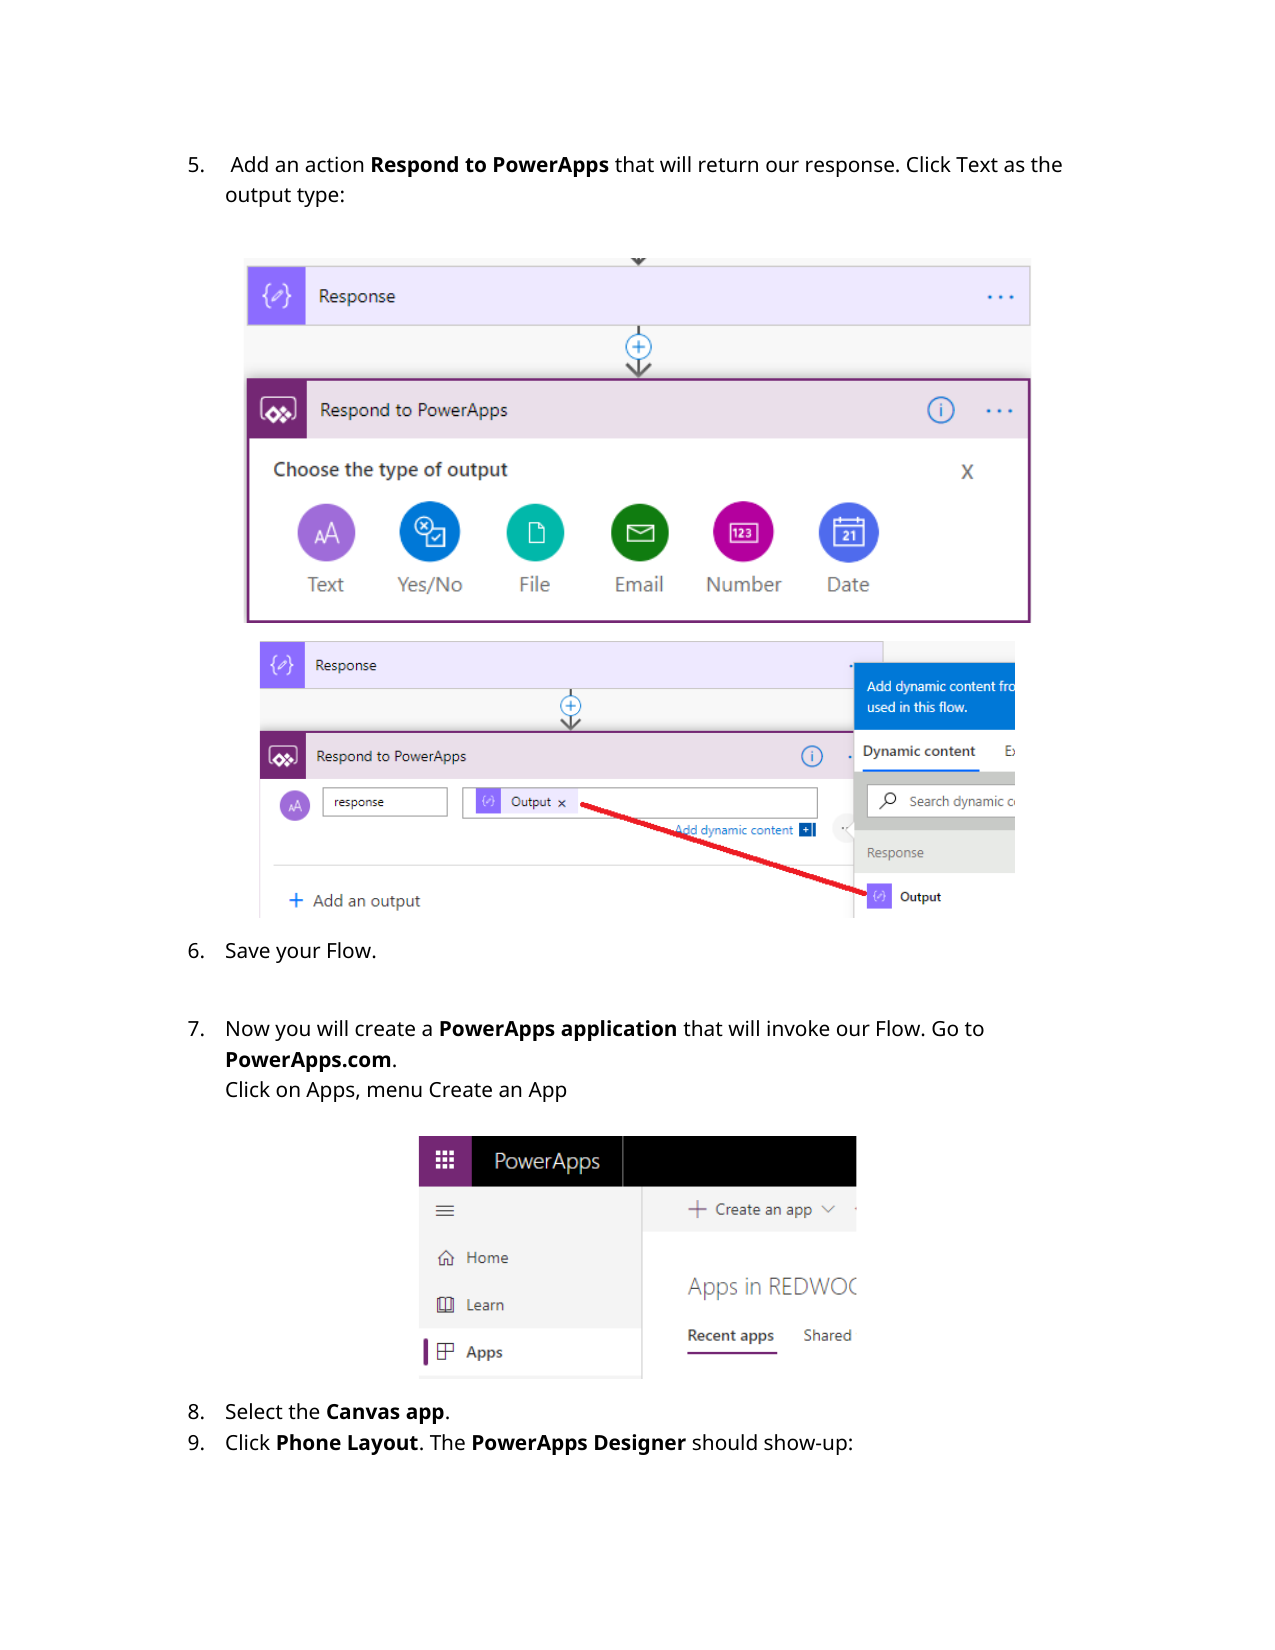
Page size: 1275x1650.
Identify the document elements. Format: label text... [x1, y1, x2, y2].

text Click on Apps, menu Create an App [225, 1075, 1125, 1104]
picture [259, 641, 1015, 918]
list Click Phone Layout. The PowerApps Designer should show-up: [187, 1428, 1125, 1456]
list Now you will create a PowerApps application that will invoke our Flow. Go to PowerApps.com. [187, 1014, 1125, 1073]
picture [243, 258, 1032, 623]
picture [418, 1136, 857, 1379]
list Add an action Respond to PowerApps that will return our response. Click Text as the output type: [187, 150, 1125, 209]
list Save your Flow. [187, 936, 1125, 964]
list Select the Canvas app. [187, 1397, 1125, 1426]
